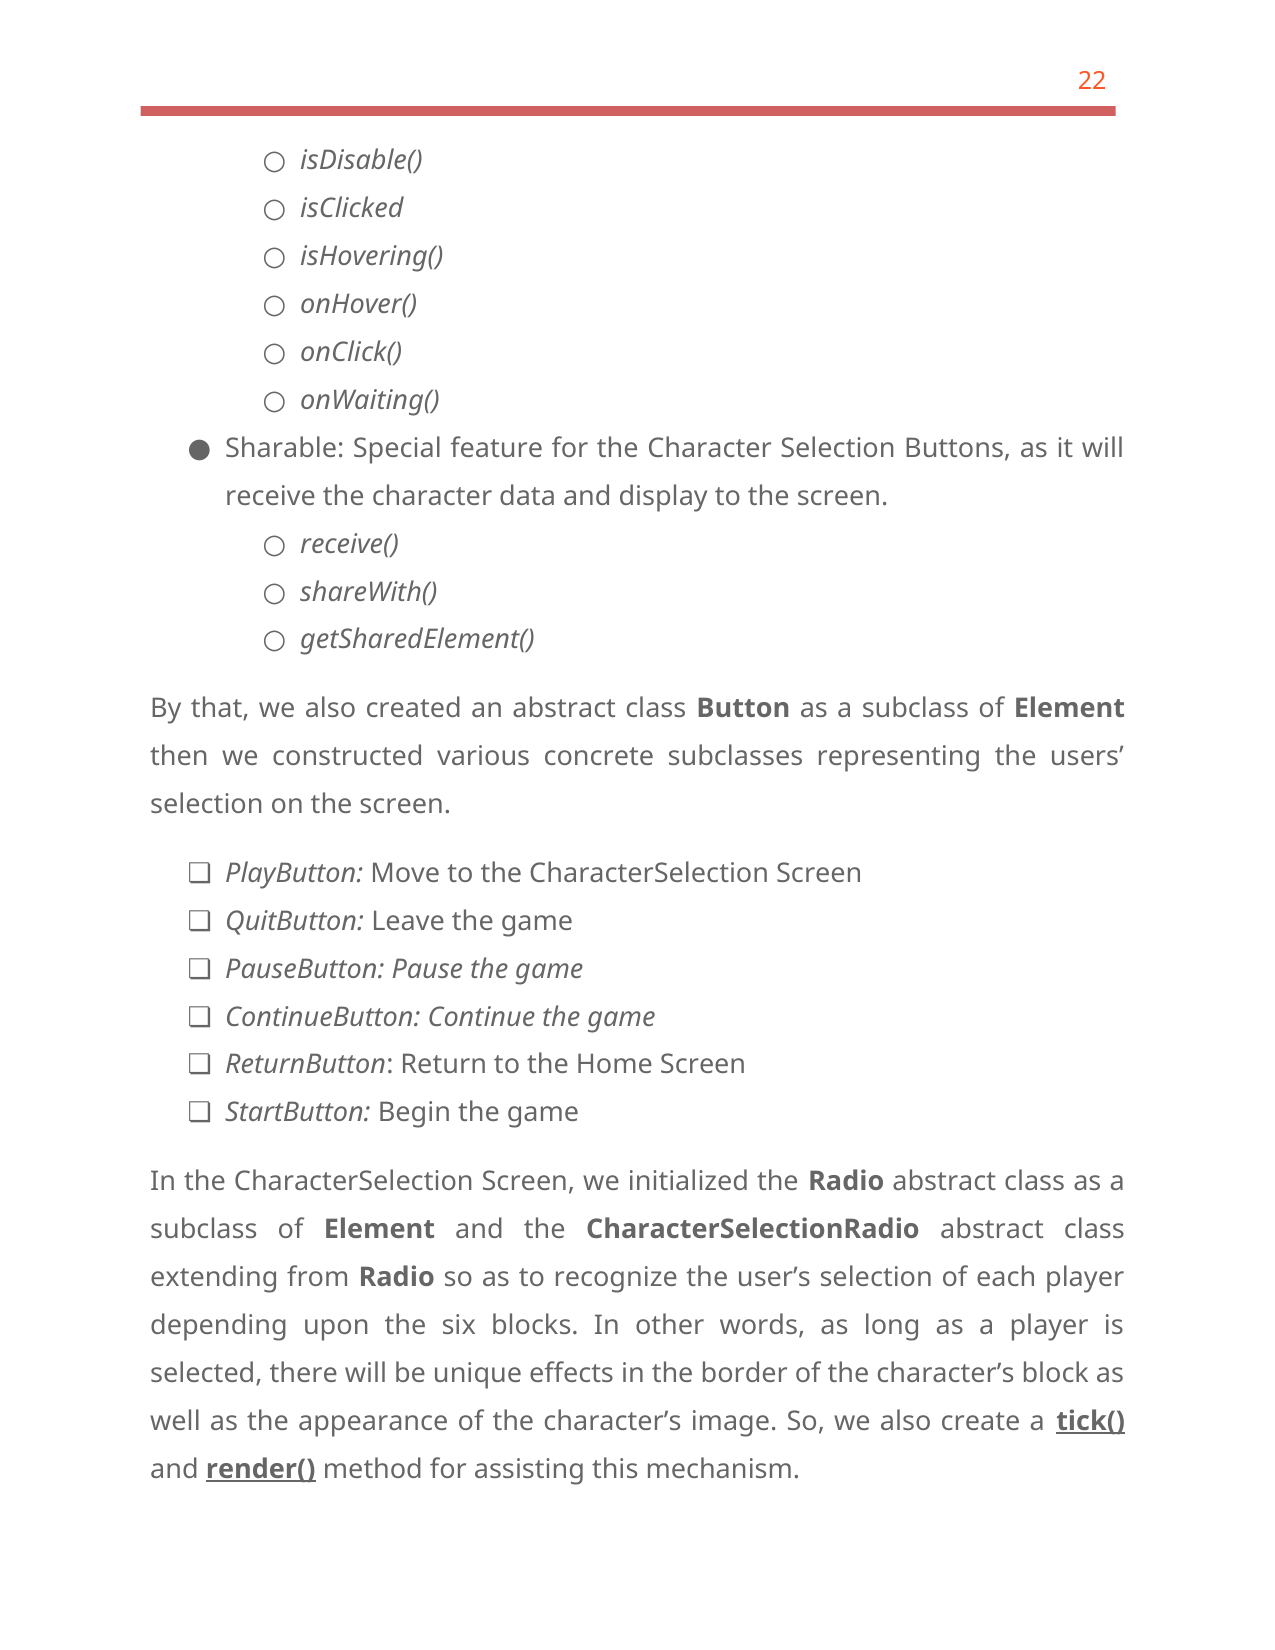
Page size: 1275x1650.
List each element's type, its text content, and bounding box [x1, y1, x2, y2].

list PlayButton: Move to the CharacterSelection Screen [187, 853, 1125, 890]
list ReturnButton: Return to the Home Screen [187, 1045, 1125, 1082]
list isDisable() [262, 141, 1125, 178]
list shareWith() [262, 572, 1125, 609]
list PauseButton: Pause the game [187, 949, 1125, 986]
list QuitButton: Leave the game [187, 901, 1125, 938]
list isHovering() [262, 237, 1125, 273]
list isClicked [262, 189, 1125, 226]
list getSharedElement() [262, 620, 1125, 657]
list onHover() [262, 284, 1125, 321]
text In the CharacterSelection Screen, we initialized the Radio abstract class as a subclass of Element and the CharacterSelectionRadio abstract class extending from Radio so as to recognize the user’s selection of each player depending upon the six blocks. In other words, as long as a player is selected, there will be unique effects in the border of the character’s block as well as the appearance of the character’s image. So, we also create a tick() and render() method for assisting this mechanism. [150, 1162, 1125, 1486]
list receive() [262, 524, 1125, 561]
picture [140, 106, 1116, 116]
list StartButton: Begin the game [187, 1093, 1125, 1130]
list onWaiting() [262, 380, 1125, 417]
list onClick() [262, 332, 1125, 369]
list ContinueButton: Continue the game [187, 997, 1125, 1034]
list Sharable: Special feature for the Character Selection Buttons, as it will receive the character data and display to the screen. [187, 428, 1125, 513]
text By that, we also created an abstract class Button as a subclass of Element then we constructed various concrete subclasses representing the users’ selection on the screen. [150, 689, 1125, 821]
